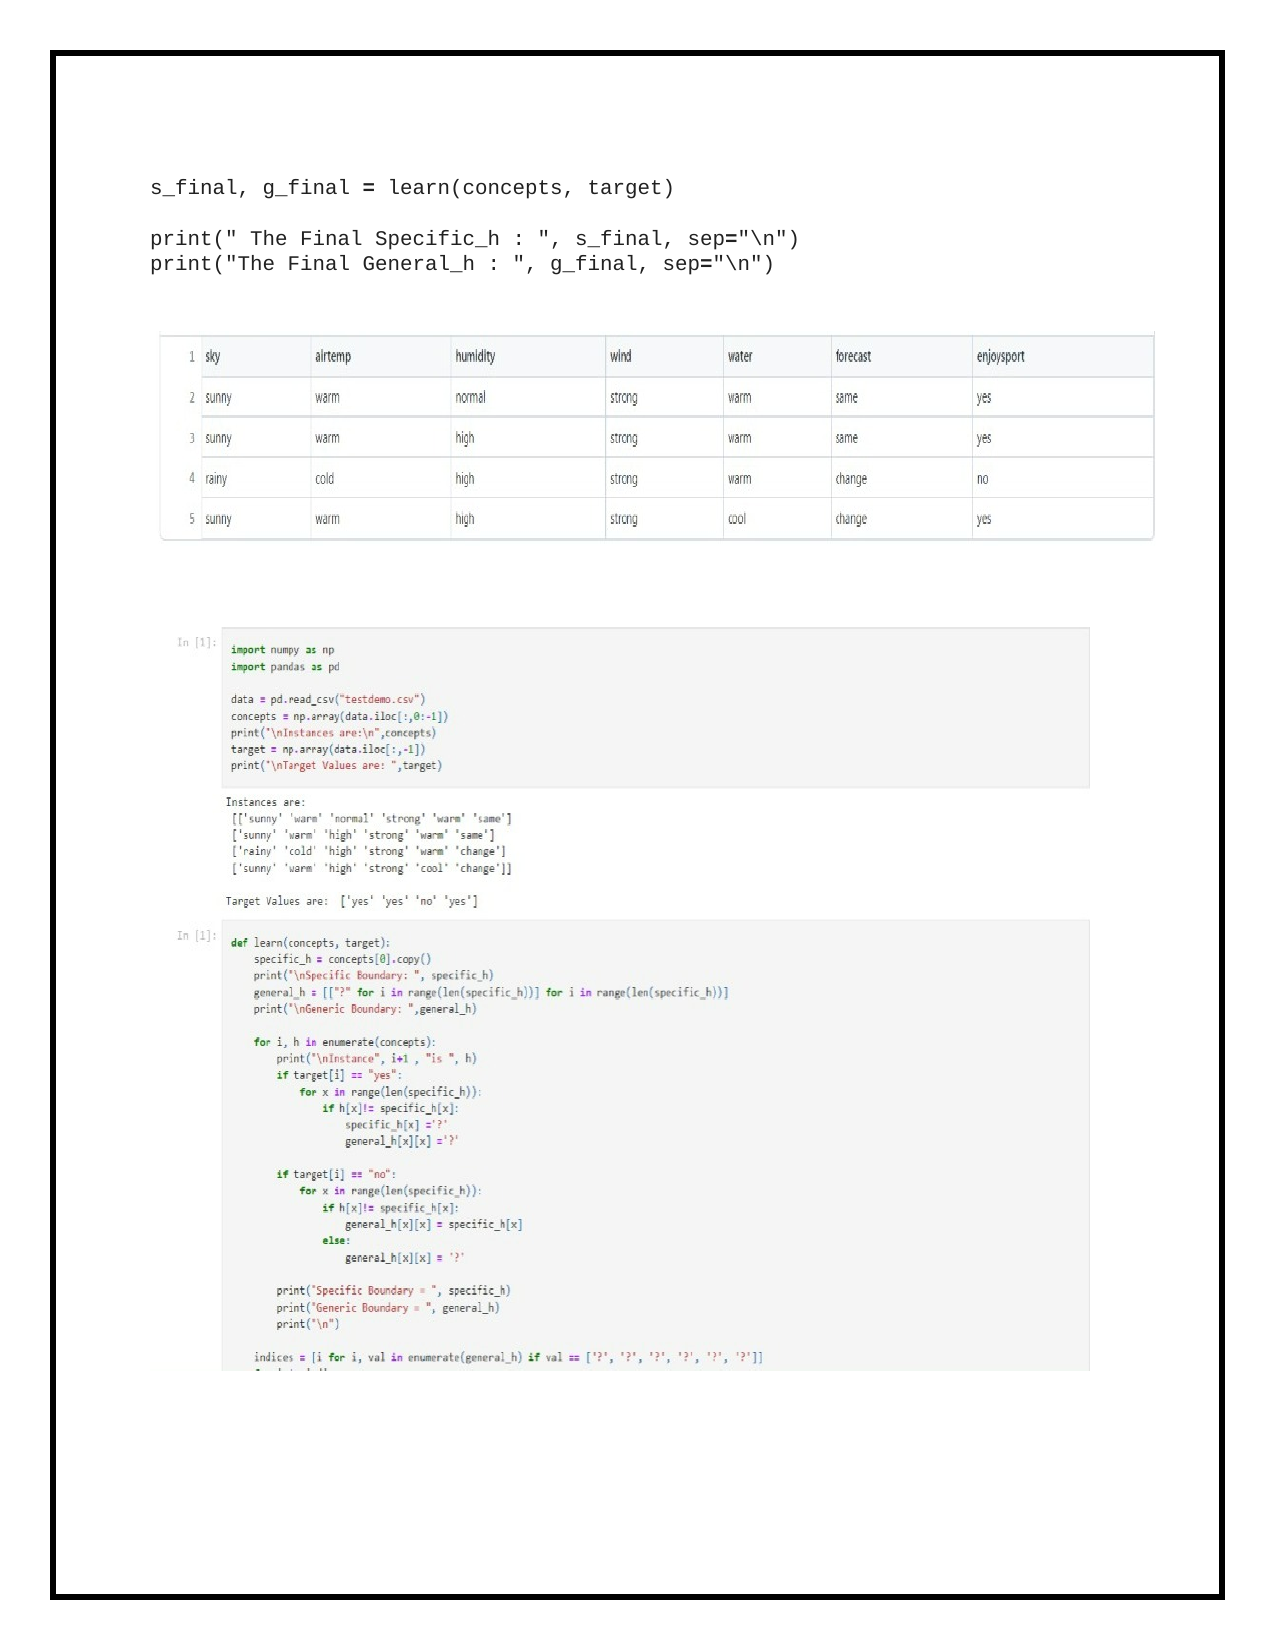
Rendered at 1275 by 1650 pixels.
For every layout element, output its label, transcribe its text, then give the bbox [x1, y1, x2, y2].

text print(" The Final Specific_h : ", s_final, sep="\n") [150, 226, 1125, 252]
picture [150, 618, 1090, 1371]
text print("The Final General_h : ", g_final, sep="\n") [150, 252, 1125, 277]
picture [150, 331, 1156, 546]
text s_final, g_final = learn(concepts, target) [150, 175, 1125, 201]
